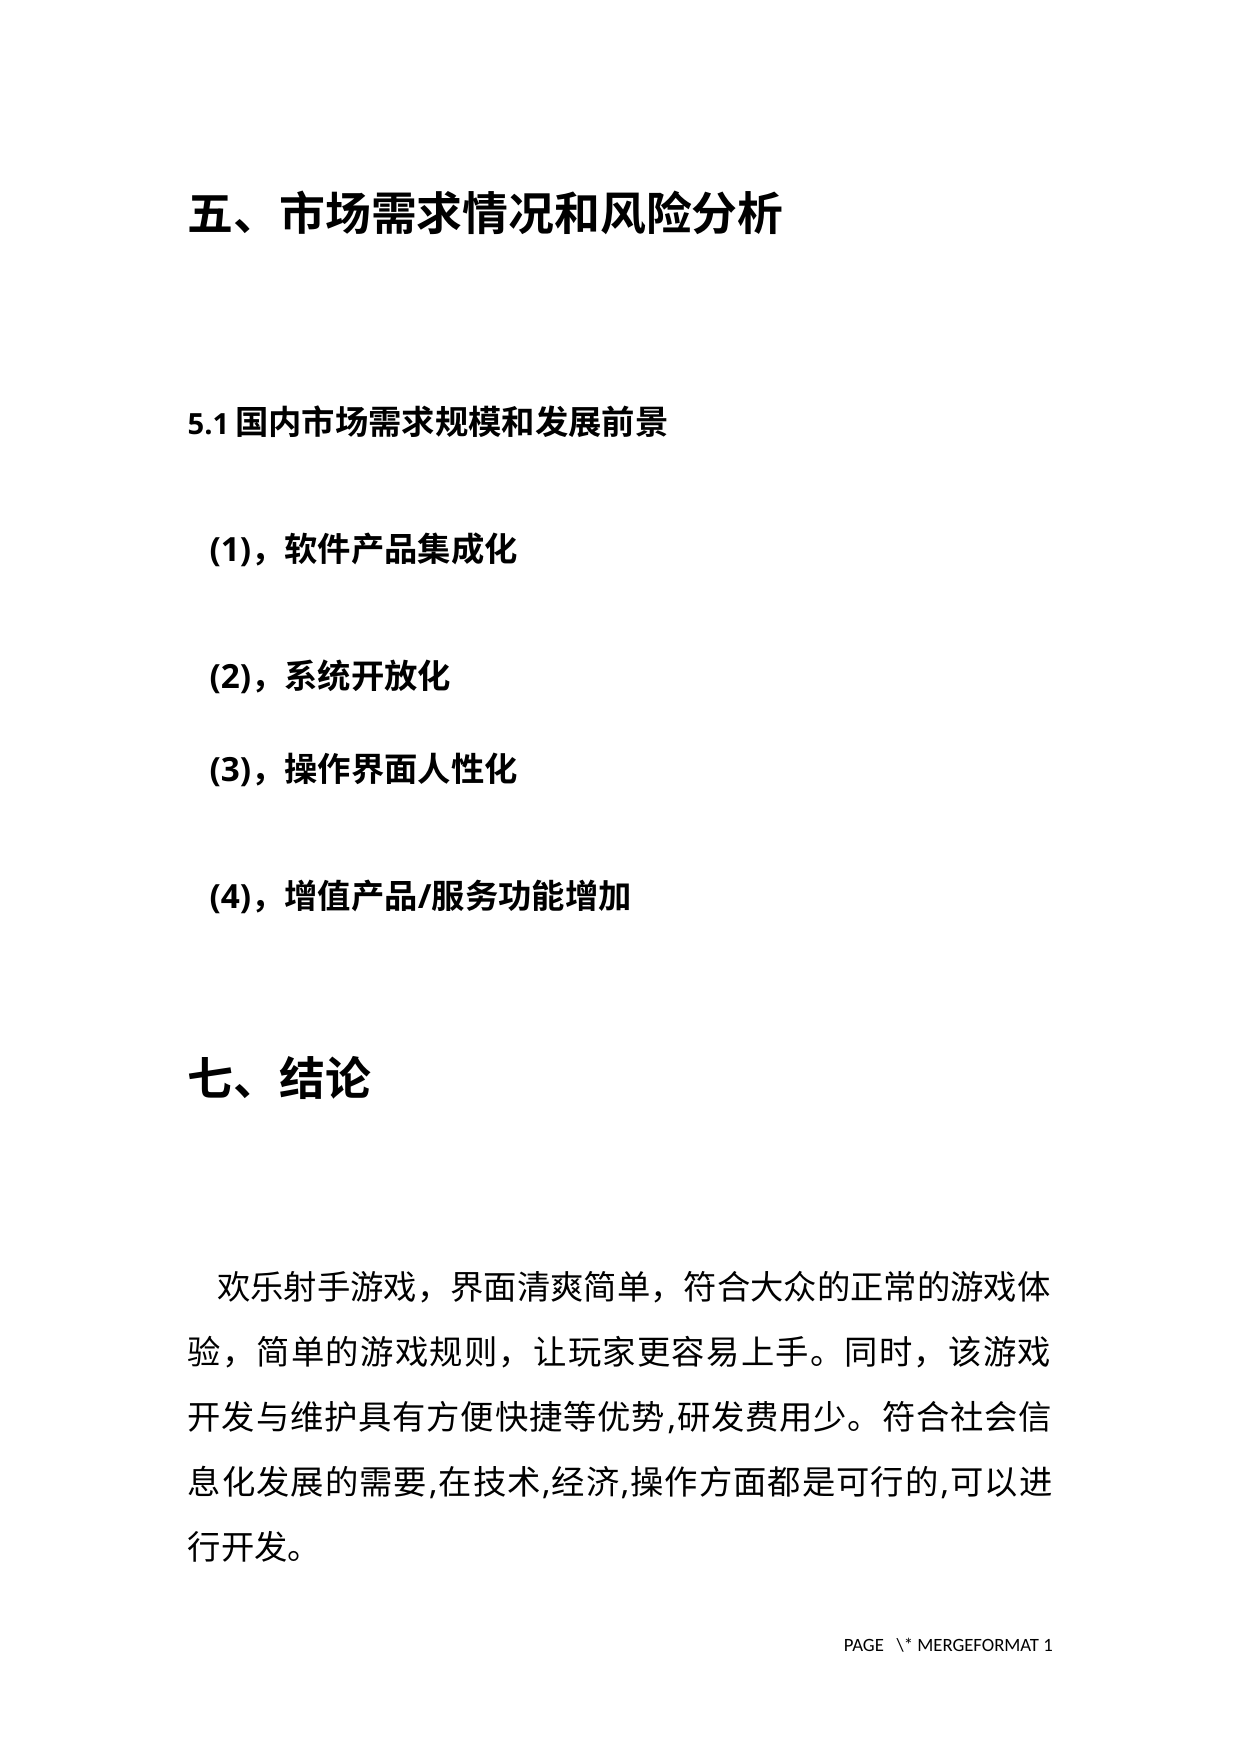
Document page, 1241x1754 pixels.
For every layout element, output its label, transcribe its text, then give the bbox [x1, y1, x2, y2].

subtitle 七、结论 [187, 1027, 1053, 1124]
subtitle 五、市场需求情况和风险分析 [187, 162, 1053, 259]
subtitle 5.1国内市场需求规模和发展前景 [187, 387, 1053, 452]
text (2)，系统开放化 [209, 642, 1053, 707]
subtitle (1)，软件产品集成化 [209, 514, 1053, 579]
subtitle (3)，操作界面人性化 [209, 734, 1053, 799]
text 欢乐射手游戏，界面清爽简单，符合大众的正常的游戏体验，简单的游戏规则，让玩家更容易上手。同时，该游戏开发与维护具有方便快捷等优势,研发费用少。符合社会信息化发展的需要,在技术,经济,操作方面都是可行的,可以进行开发。 [187, 1252, 1053, 1577]
text (4)，增值产品/服务功能增加 [209, 861, 1053, 926]
